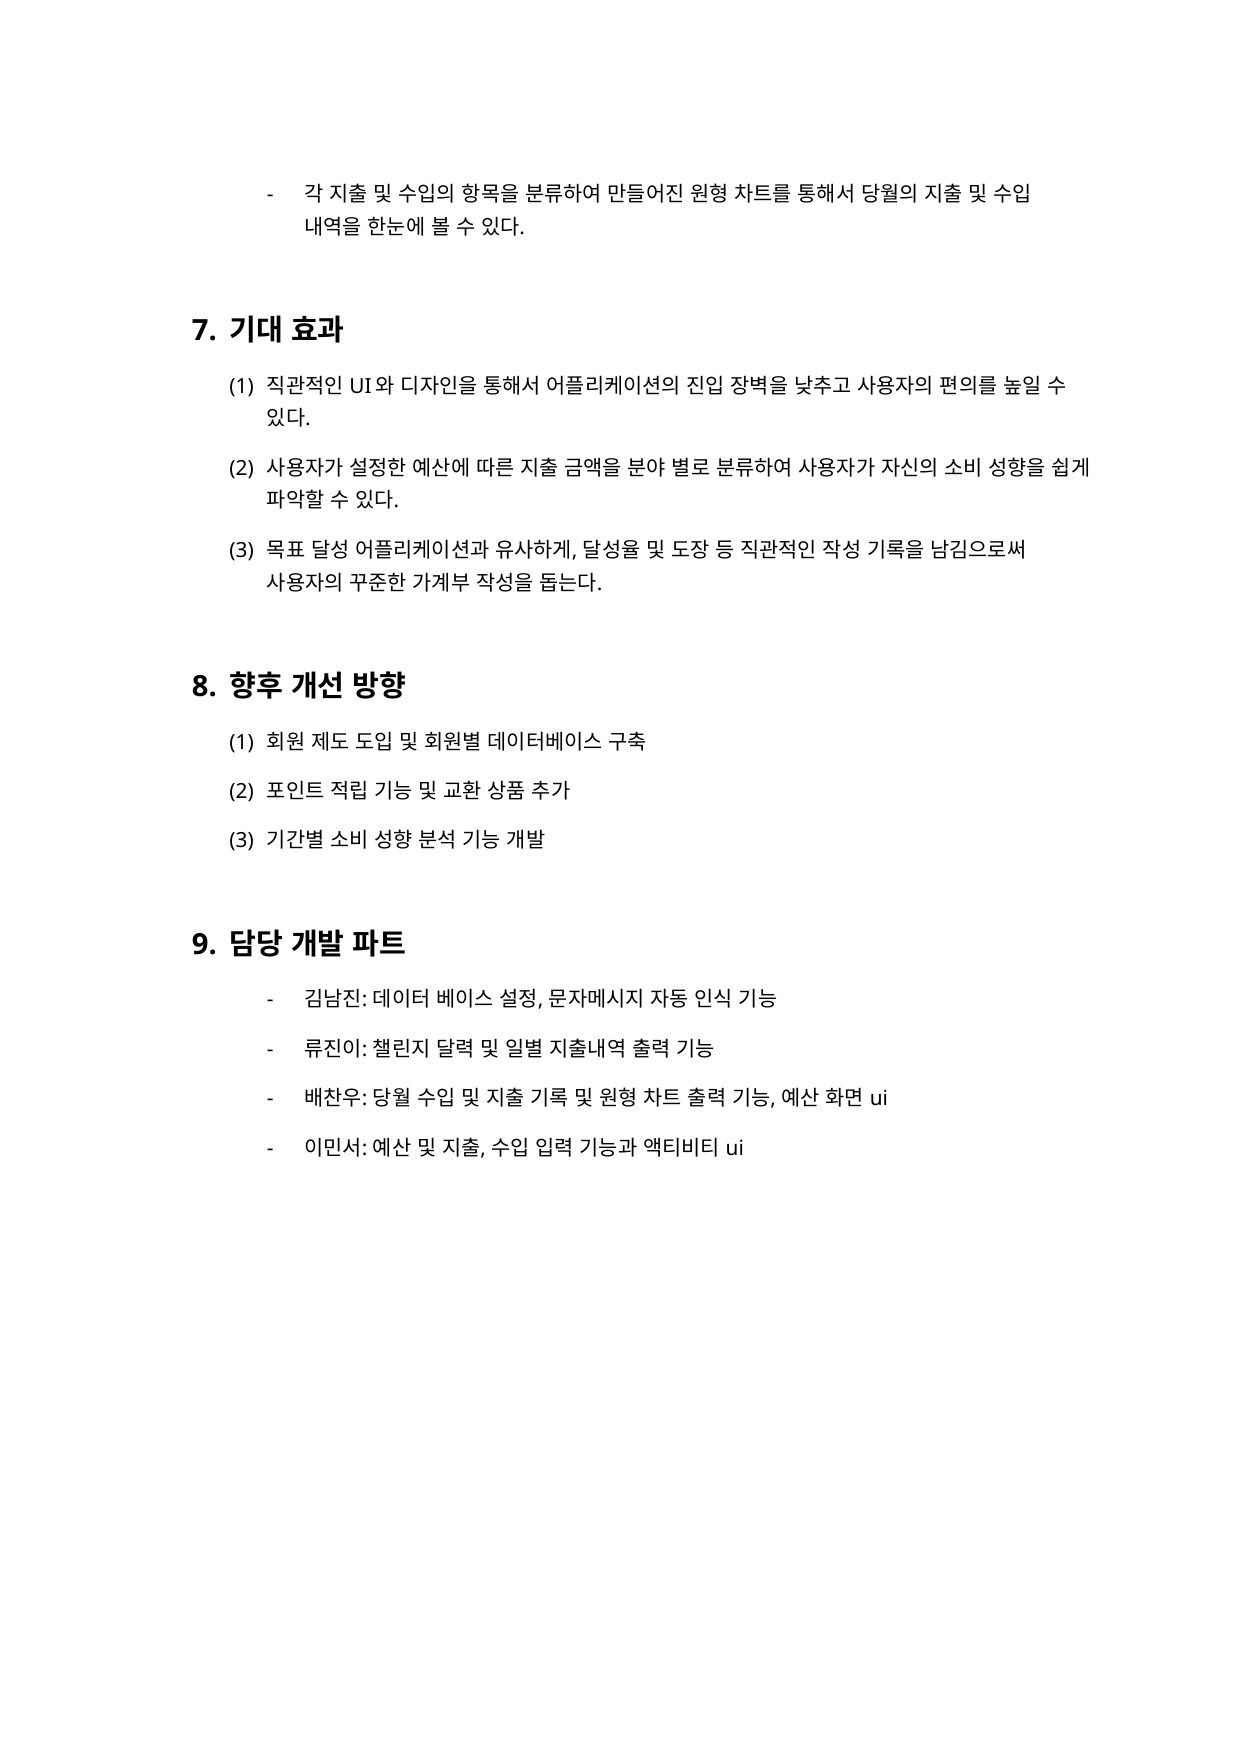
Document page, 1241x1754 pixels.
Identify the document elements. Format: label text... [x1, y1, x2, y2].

list 이민서: 예산 및 지출, 수입 입력 기능과 액티비티 ui [267, 1131, 1090, 1161]
list 회원 제도 도입 및 회원별 데이터베이스 구축 [229, 725, 1090, 755]
list 포인트 적립 기능 및 교환 상품 추가 [229, 774, 1090, 804]
list 기간별 소비 성향 분석 기능 개발 [229, 824, 1090, 854]
list 각 지출 및 수입의 항목을 분류하여 만들어진 원형 차트를 통해서 당월의 지출 및 수입 내역을 한눈에 볼 수 있다. [267, 177, 1090, 240]
list 담당 개발 파트 [192, 920, 1090, 963]
list 류진이: 챌린지 달력 및 일별 지출내역 출력 기능 [267, 1032, 1090, 1062]
list 사용자가 설정한 예산에 따른 지출 금액을 분야 별로 분류하여 사용자가 자신의 소비 성향을 쉽게 파악할 수 있다. [229, 451, 1090, 514]
list 직관적인 UI와 디자인을 통해서 어플리케이션의 진입 장벽을 낮추고 사용자의 편의를 높일 수 있다. [229, 369, 1090, 432]
list 배찬우: 당월 수입 및 지출 기록 및 원형 차트 출력 기능, 예산 화면 ui [267, 1081, 1090, 1112]
list 향후 개선 방향 [192, 662, 1090, 705]
list 기대 효과 [192, 307, 1090, 349]
list 목표 달성 어플리케이션과 유사하게, 달성율 및 도장 등 직관적인 작성 기록을 남김으로써 사용자의 꾸준한 가계부 작성을 돕는다. [229, 533, 1090, 596]
list 김남진: 데이터 베이스 설정, 문자메시지 자동 인식 기능 [267, 983, 1090, 1013]
